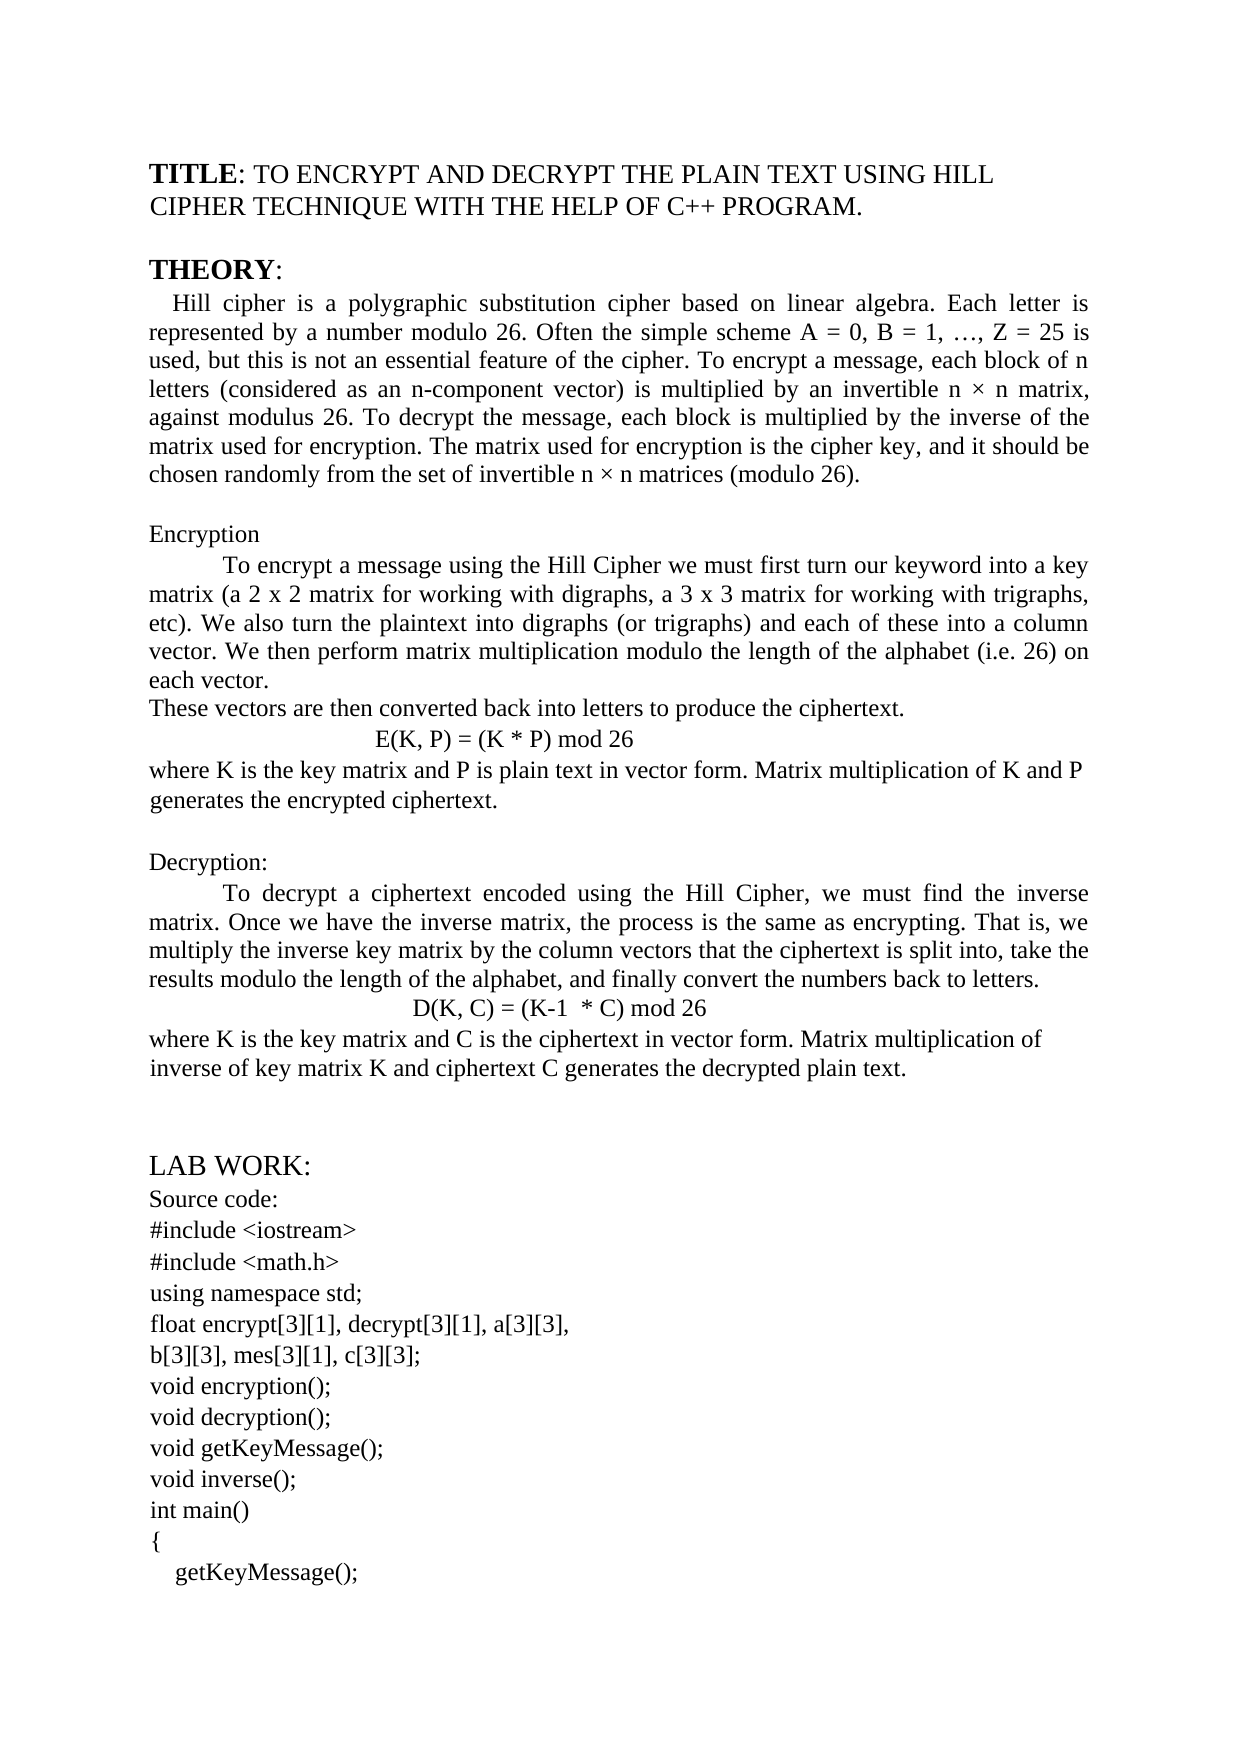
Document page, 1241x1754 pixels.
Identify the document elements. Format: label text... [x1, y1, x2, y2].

text #include <math.h> [150, 1247, 1090, 1275]
text void getKeyMessage(); [150, 1433, 1090, 1462]
text b[3][3], mes[3][1], c[3][3]; [150, 1340, 1090, 1368]
text void inverse(); [150, 1464, 1090, 1493]
text To encrypt a message using the Hill Cipher we must first turn our keyword into a key matrix (a 2 x 2 matrix for working with digraphs, a 3 x 3 matrix for working with trigraphs, etc). We also turn the plaintext into digraphs (or trigraphs) and each of these into a column vector. We then perform matrix multiplication modulo the length of the alphabet (i.e. 26) on each vector. [148, 551, 1091, 693]
text #include <iostream> [150, 1216, 1090, 1244]
text getKeyMessage(); [150, 1557, 1090, 1586]
text using namespace std; [150, 1278, 1090, 1306]
text Encryption [148, 519, 1090, 548]
text float encrypt[3][1], decrypt[3][1], a[3][3], [150, 1309, 1090, 1337]
text LAB WORK: [148, 1148, 1090, 1181]
text To decrypt a ciphertext encoded using the Hill Cipher, we must find the inverse matrix. Once we have the inverse matrix, the process is the same as encrypting. That is, we multiply the inverse key matrix by the column vectors that the ciphertext is split into, take the results modulo the length of the alphabet, and finally convert the numbers back to letters. [148, 879, 1091, 993]
text { [150, 1526, 1090, 1555]
text THEORY: [148, 252, 1090, 286]
text where K is the key matrix and C is the ciphertext in vector form. Matrix multiplication of inverse of key matrix K and ciphertext C generates the decrypted plain text. [148, 1024, 1090, 1082]
text TITLE: TO ENCRYPT AND DECRYPT THE PLAIN TEXT USING HILL CIPHER TECHNIQUE WITH THE HELP OF C++ PROGRAM. [148, 156, 1091, 221]
text void decryption(); [150, 1402, 1090, 1431]
text where K is the key matrix and P is plain text in vector form. Matrix multiplication of K and P generates the encrypted ciphertext. [148, 756, 1090, 814]
text void encryption(); [150, 1371, 1090, 1399]
text int main() [150, 1495, 1090, 1524]
text Hill cipher is a polygraphic substitution cipher based on linear algebra. Each letter is represented by a number modulo 26. Often the simple scheme A = 0, B = 1, …, Z = 25 is used, but this is not an essential feature of the cipher. To encrypt a message, each block of n letters (considered as an n-component vector) is multiplied by an invertible n × n matrix, against modulus 26. To decrypt the message, each block is multiplied by the inverse of the matrix used for encryption. The matrix used for encryption is the cipher key, and it should be chosen randomly from the set of invertible n × n matrices (modulo 26). [148, 288, 1091, 488]
text Source code: [148, 1184, 1090, 1213]
text Decryption: [148, 847, 1090, 876]
text D(K, C) = (K-1 * C) mod 26 [412, 993, 1090, 1022]
text E(K, P) = (K * P) mod 26 [375, 724, 1090, 753]
text These vectors are then converted back into letters to produce the ciphertext. [148, 693, 1090, 722]
